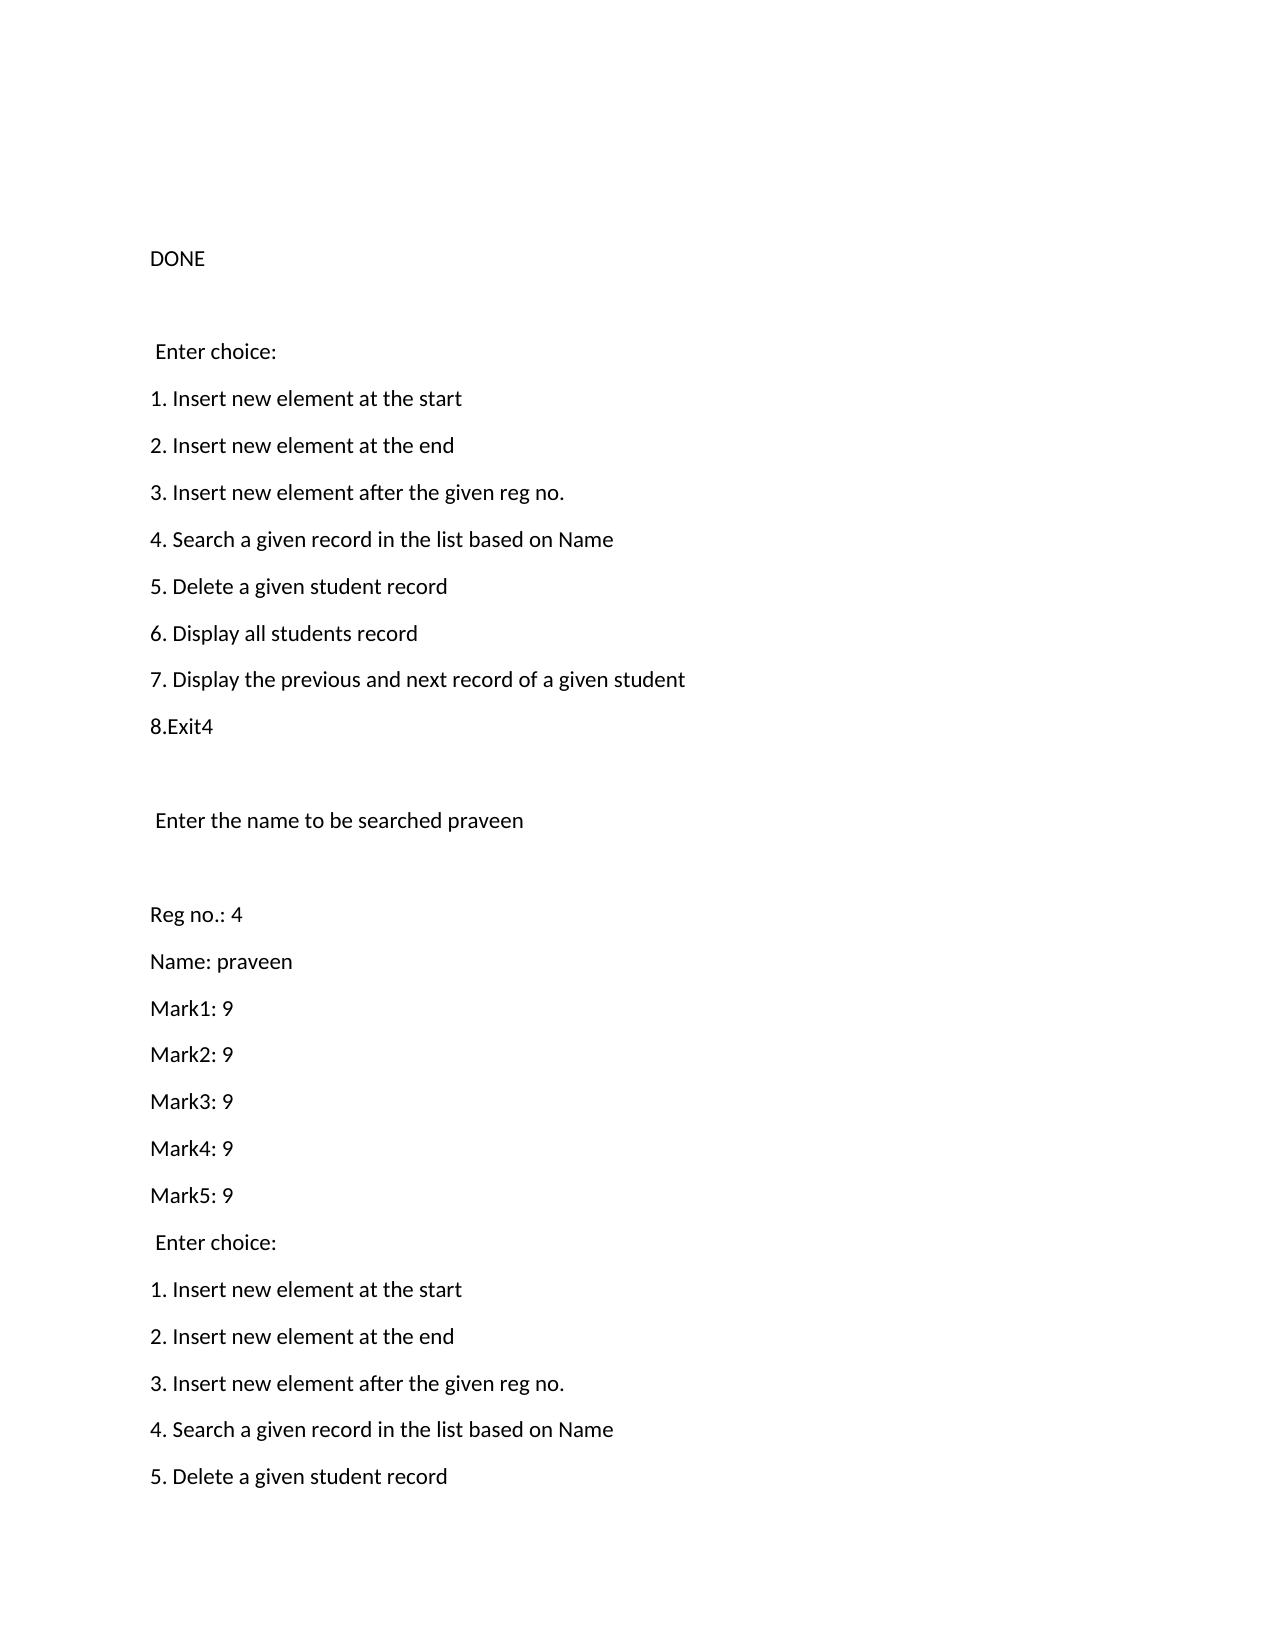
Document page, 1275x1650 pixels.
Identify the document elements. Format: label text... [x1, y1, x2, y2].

text 4. Search a given record in the list based on Name [150, 1416, 1125, 1444]
text 2. Insert new element at the end [150, 1322, 1125, 1350]
text 3. Insert new element after the given reg no. [150, 1369, 1125, 1397]
text 1. Insert new element at the start [150, 1275, 1125, 1303]
text Mark1: 9 [150, 994, 1125, 1022]
text 7. Display the previous and next record of a given student [150, 666, 1125, 694]
text Mark2: 9 [150, 1041, 1125, 1069]
text Enter choice: [150, 1228, 1125, 1256]
text 6. Display all students record [150, 619, 1125, 647]
text 5. Delete a given student record [150, 572, 1125, 600]
text Reg no.: 4 [150, 900, 1125, 928]
text 4. Search a given record in the list based on Name [150, 525, 1125, 553]
text 2. Insert new element at the end [150, 431, 1125, 459]
text Enter choice: [150, 337, 1125, 366]
text 1. Insert new element at the start [150, 384, 1125, 412]
text Name: praveen [150, 947, 1125, 975]
text Mark5: 9 [150, 1181, 1125, 1209]
text 5. Delete a given student record [150, 1462, 1125, 1491]
text 8.Exit4 [150, 712, 1125, 741]
text Mark4: 9 [150, 1134, 1125, 1162]
text 3. Insert new element after the given reg no. [150, 478, 1125, 506]
text Mark3: 9 [150, 1087, 1125, 1116]
text Enter the name to be searched praveen [150, 806, 1125, 834]
text DONE [150, 244, 1125, 272]
